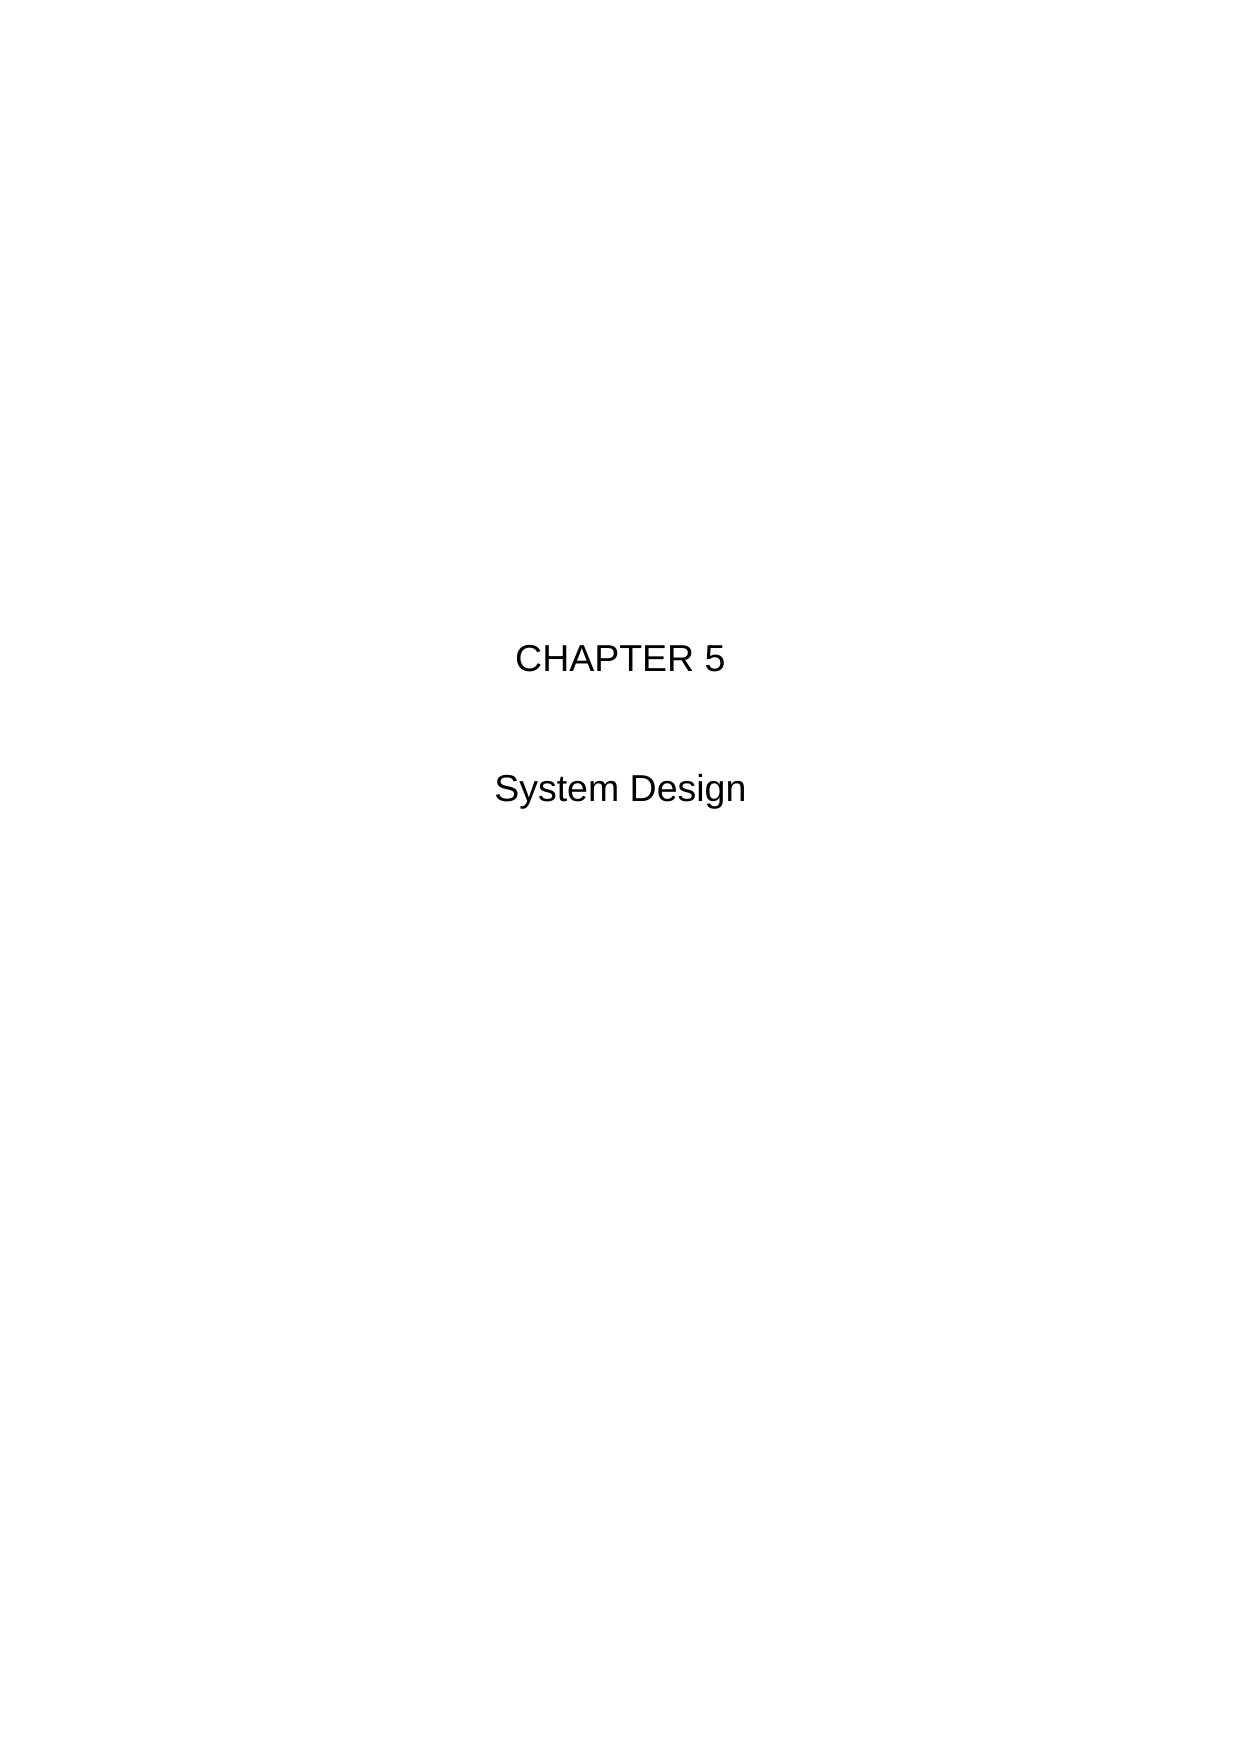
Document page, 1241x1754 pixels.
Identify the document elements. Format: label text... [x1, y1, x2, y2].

title CHAPTER 5 [150, 637, 1090, 680]
title System Design [150, 766, 1090, 809]
